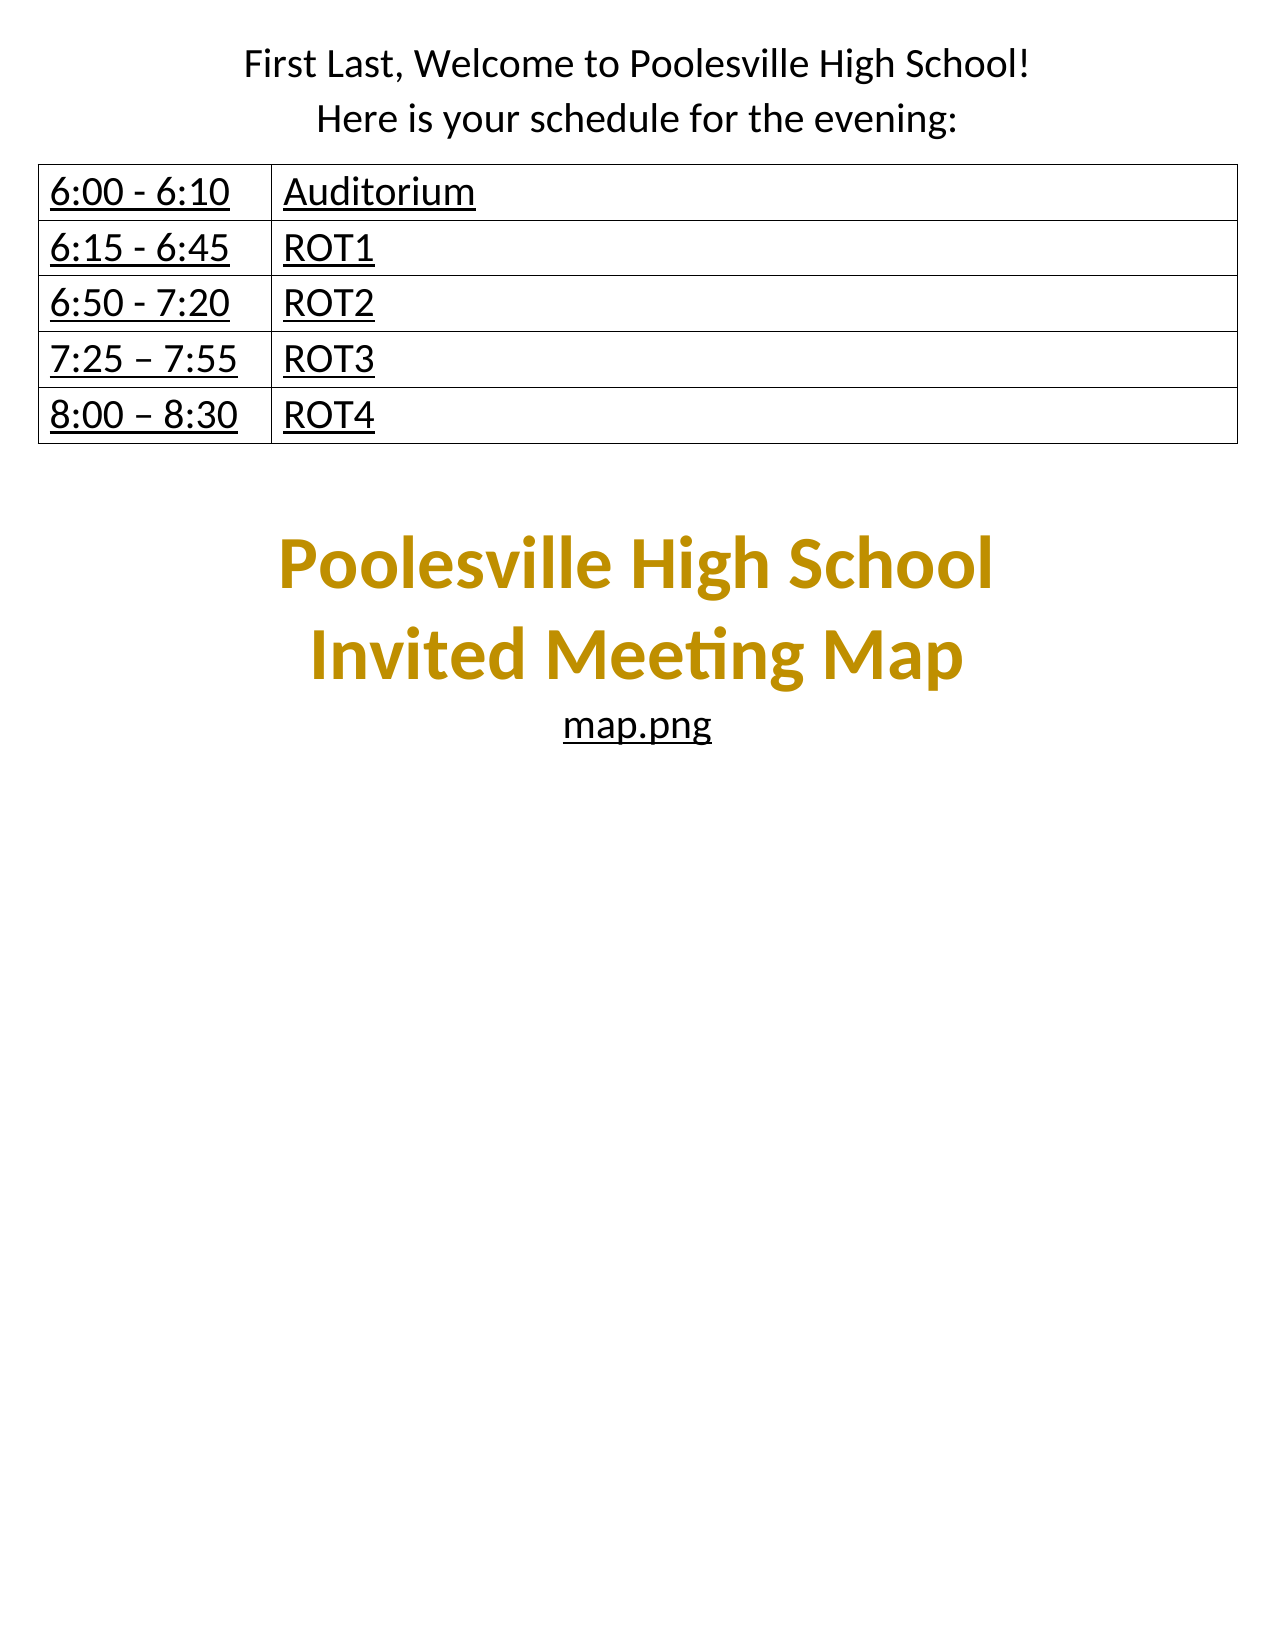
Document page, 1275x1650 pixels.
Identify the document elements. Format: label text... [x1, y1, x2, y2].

text First Last, Welcome to Poolesville High School! Here is your schedule for the evening: [37, 37, 1237, 143]
table_cell ROT3 [272, 332, 1237, 387]
table_header 6:00 - 6:10 [39, 165, 271, 220]
table_header Auditorium [272, 165, 1237, 220]
table_cell 7:25 – 7:55 [39, 332, 271, 387]
table_cell ROT4 [272, 388, 1237, 443]
table_cell map.png [38, 698, 1236, 749]
table_cell 6:15 - 6:45 [39, 221, 271, 275]
table_cell 6:50 - 7:20 [39, 276, 271, 331]
table_cell ROT2 [272, 276, 1237, 331]
table_cell 8:00 – 8:30 [39, 388, 271, 443]
table_cell ROT1 [272, 221, 1237, 275]
table_header Poolesville High School Invited Meeting Map [38, 515, 1236, 698]
